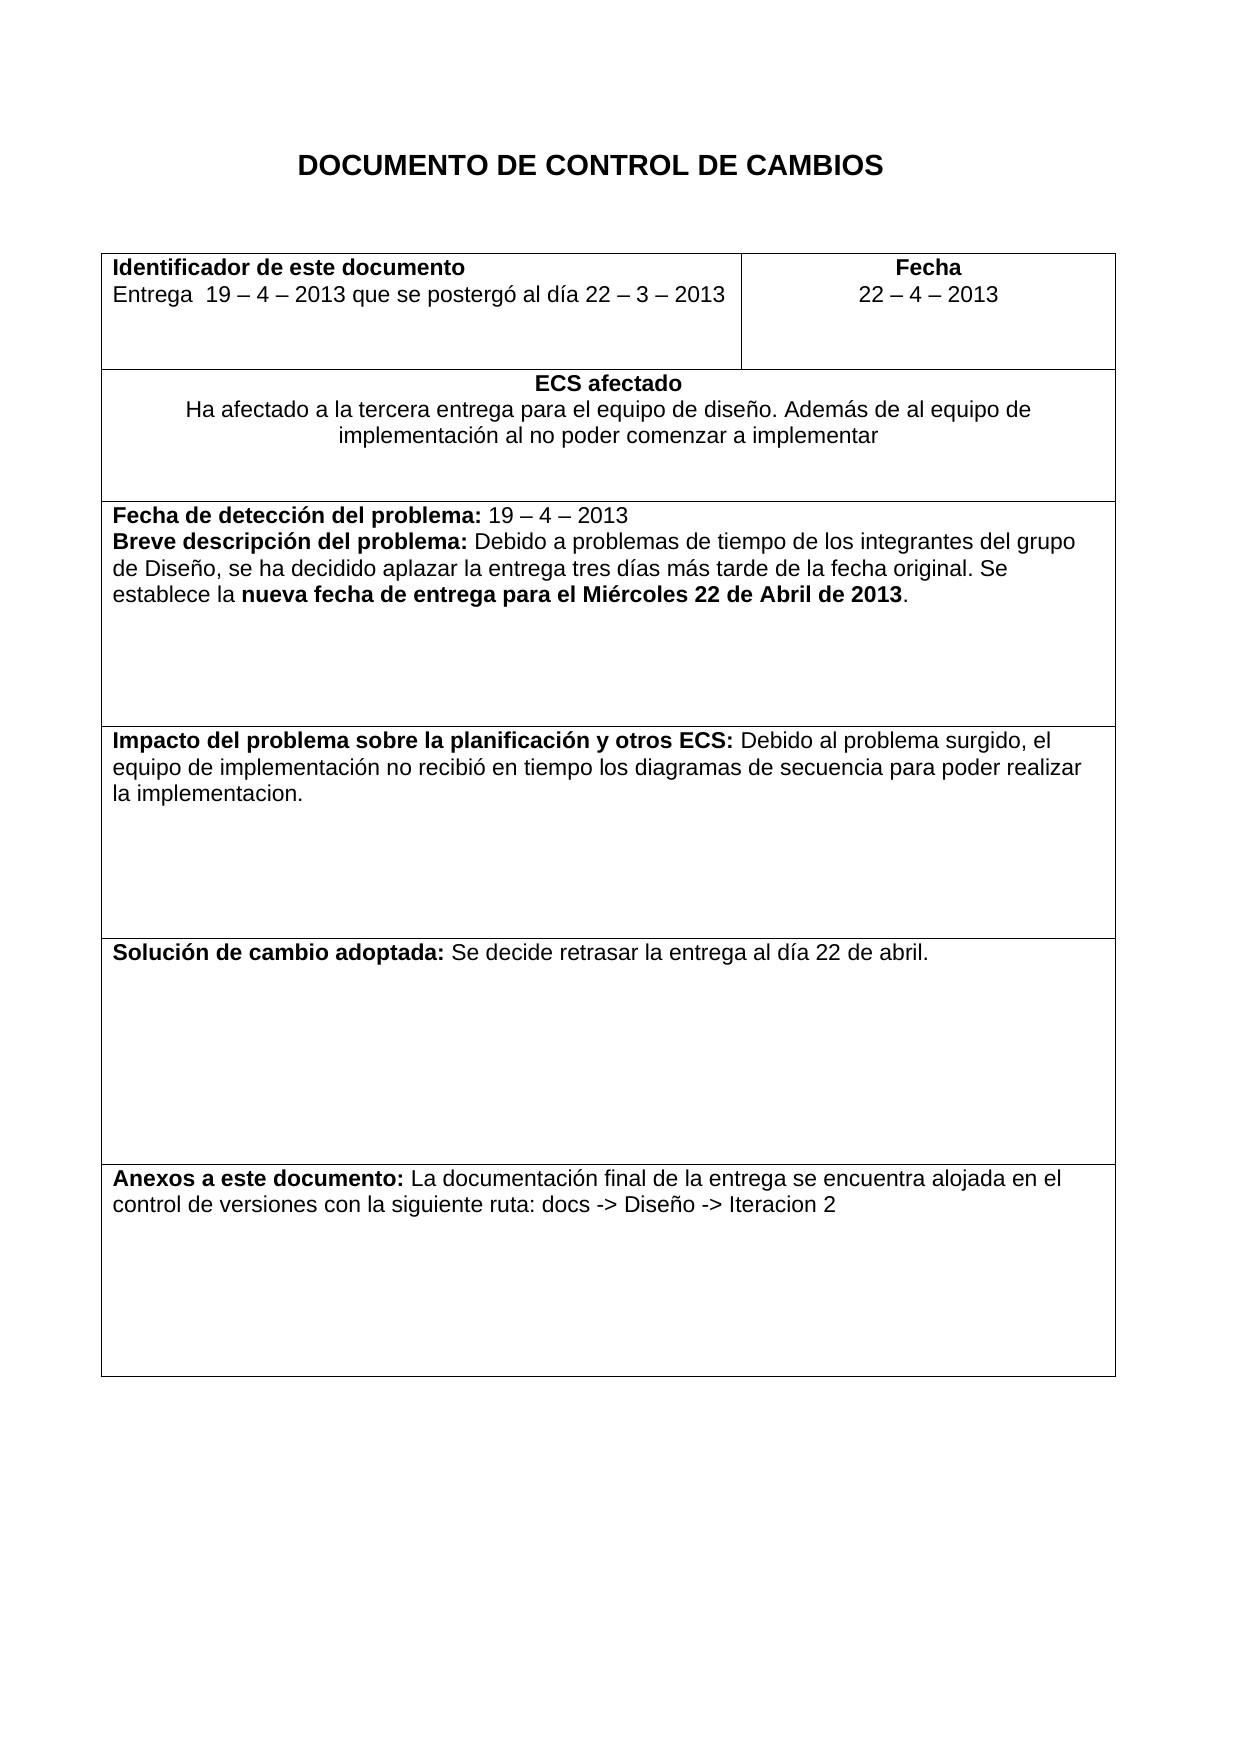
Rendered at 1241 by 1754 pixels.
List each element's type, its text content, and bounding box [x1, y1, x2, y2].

table_cell Impacto del problema sobre la planificación y otros ECS: Debido al problema surgido, el equipo de implementación no recibió en tiempo los diagramas de secuencia para poder realizar la implementacion. [102, 727, 1115, 938]
table_cell ECS afectado Ha afectado a la tercera entrega para el equipo de diseño. Además de al equipo de implementación al no poder comenzar a implementar [102, 370, 1115, 501]
table_cell Solución de cambio adoptada: Se decide retrasar la entrega al día 22 de abril. [102, 939, 1115, 1164]
table_header Identificador de este documento Entrega 19 – 4 – 2013 que se postergó al día 22 – 3 – 2013 [102, 254, 741, 368]
text DOCUMENTO DE CONTROL DE CAMBIOS [177, 148, 1063, 181]
table_cell Anexos a este documento: La documentación final de la entrega se encuentra alojada en el control de versiones con la siguiente ruta: docs -> Diseño -> Iteracion 2 [102, 1165, 1115, 1376]
table_header Fecha 22 – 4 – 2013 [742, 254, 1115, 368]
table_cell Fecha de detección del problema: 19 – 4 – 2013 Breve descripción del problema: Debido a problemas de tiempo de los integrantes del grupo de Diseño, se ha decidido aplazar la entrega tres días más tarde de la fecha original. Se establece la nueva fecha de entrega para el Miércoles 22 de Abril de 2013. [102, 502, 1115, 726]
